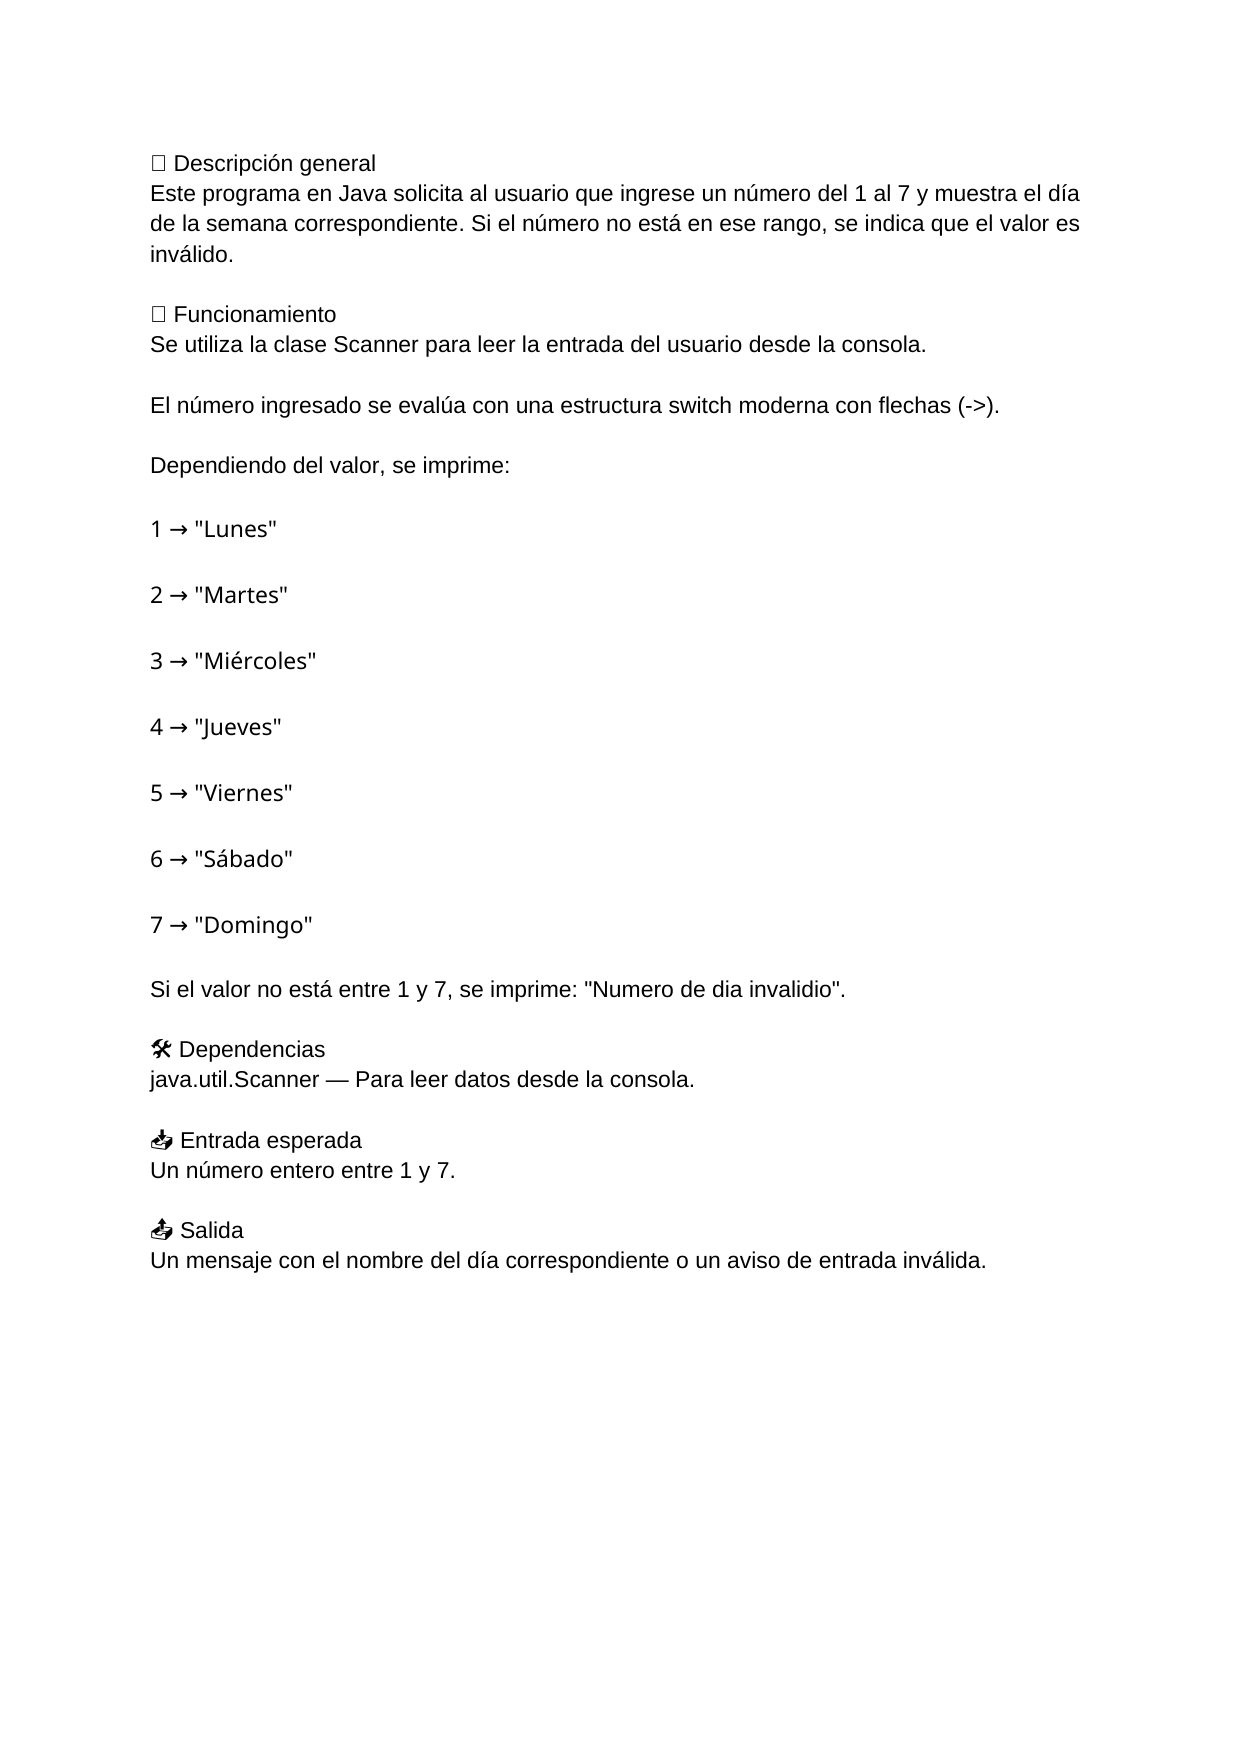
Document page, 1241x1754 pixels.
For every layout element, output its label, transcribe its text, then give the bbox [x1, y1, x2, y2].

text 4 → "Jueves" [150, 711, 1090, 742]
text 3 → "Miércoles" [150, 645, 1090, 676]
text 🧩 Funcionamiento [150, 301, 1090, 327]
text Se utiliza la clase Scanner para leer la entrada del usuario desde la consola. [150, 331, 1090, 358]
text 🛠️ Dependencias [150, 1036, 1090, 1062]
text 7 → "Domingo" [150, 909, 1090, 941]
text Si el valor no está entre 1 y 7, se imprime: "Numero de dia invalidio". [150, 976, 1090, 1002]
text Un número entero entre 1 y 7. [150, 1157, 1090, 1183]
text El número ingresado se evalúa con una estructura switch moderna con flechas (->). [150, 392, 1090, 418]
text 1 → "Lunes" [150, 512, 1090, 544]
text 6 → "Sábado" [150, 843, 1090, 874]
text Este programa en Java solicita al usuario que ingrese un número del 1 al 7 y muestra el día de la semana correspondiente. Si el número no está en ese rango, se indica que el valor es inválido. [150, 180, 1090, 267]
text 📤 Salida [150, 1217, 1090, 1243]
text 5 → "Viernes" [150, 777, 1090, 808]
text 📥 Entrada esperada [150, 1127, 1090, 1153]
text Un mensaje con el nombre del día correspondiente o un aviso de entrada inválida. [150, 1247, 1090, 1274]
text java.util.Scanner — Para leer datos desde la consola. [150, 1066, 1090, 1092]
text Dependiendo del valor, se imprime: [150, 452, 1090, 478]
text 2 → "Martes" [150, 579, 1090, 610]
text 📌 Descripción general [150, 150, 1090, 176]
